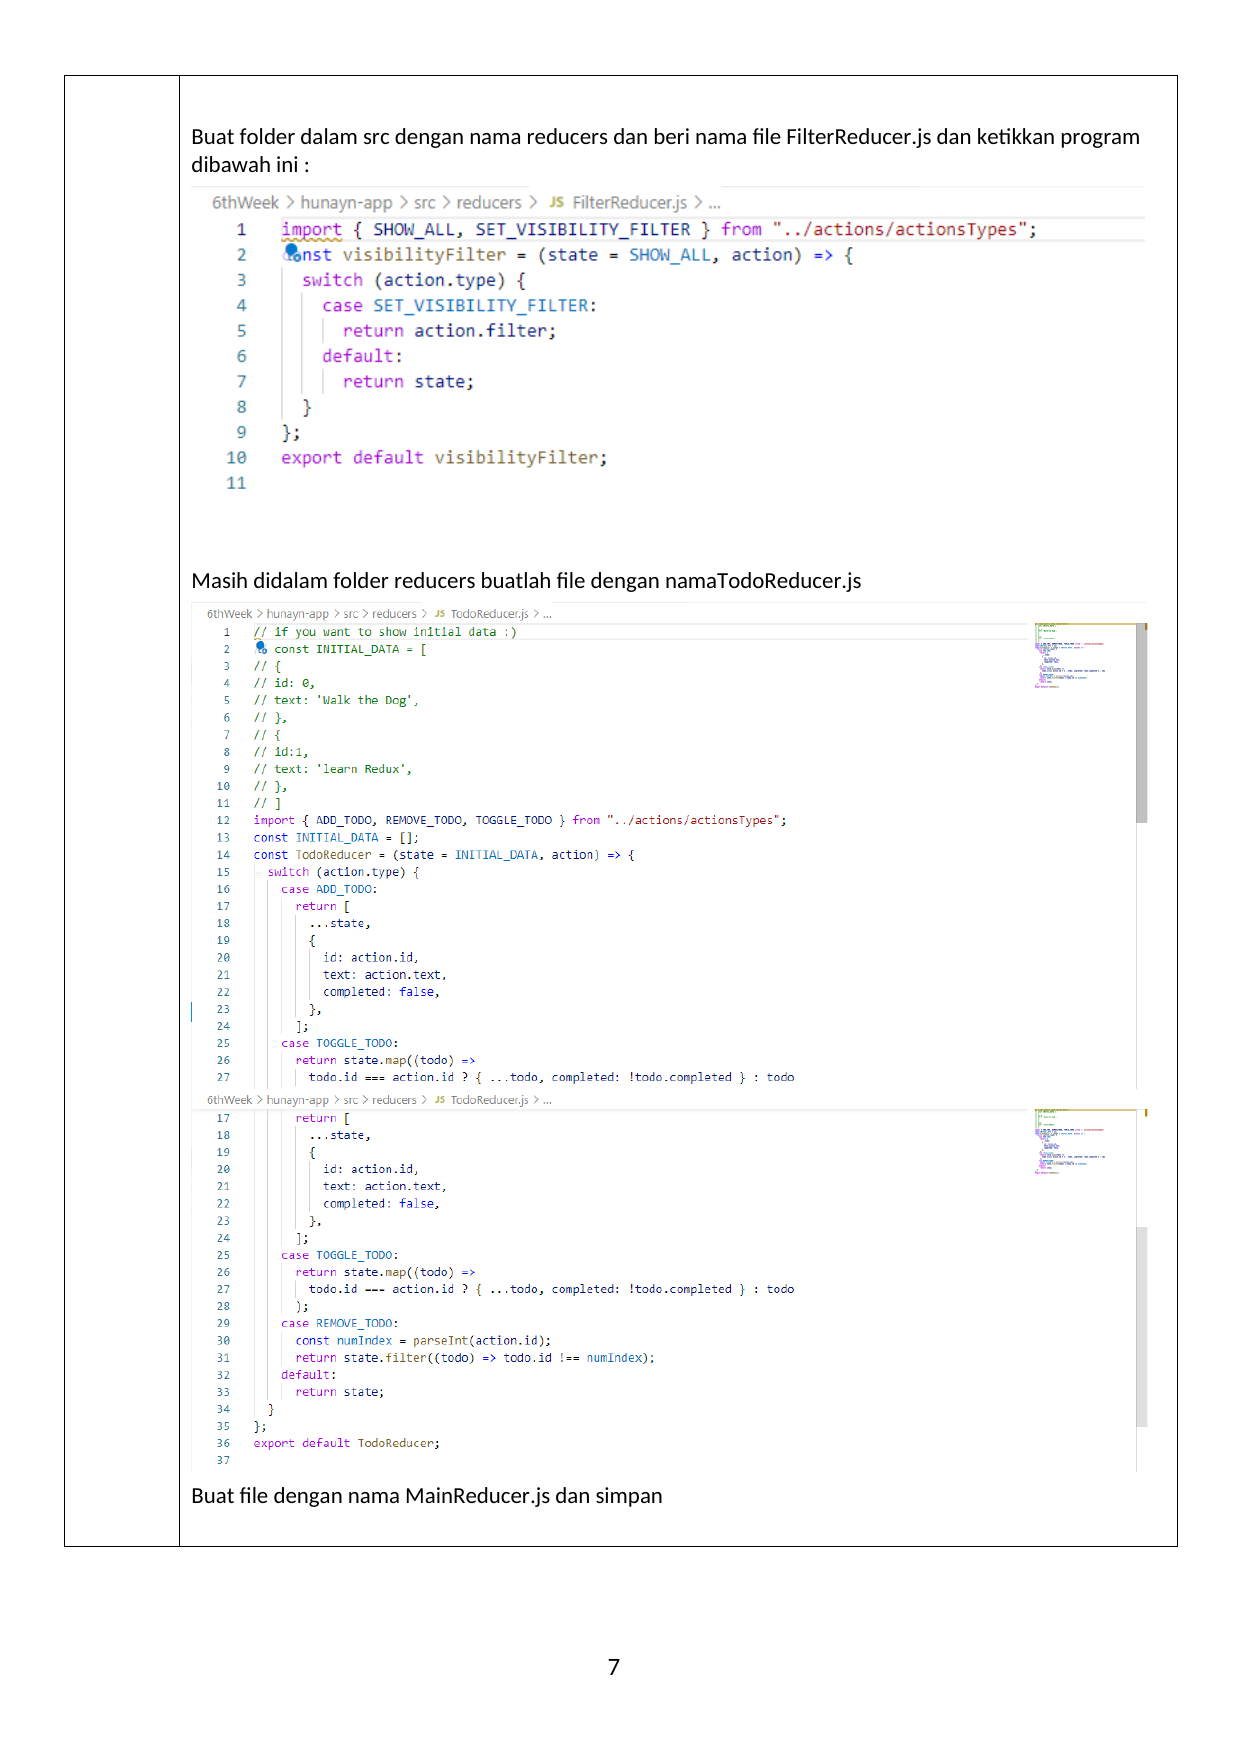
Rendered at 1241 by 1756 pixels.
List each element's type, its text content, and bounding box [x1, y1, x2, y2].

picture [191, 602, 1148, 1472]
picture [191, 186, 1145, 521]
table_cell 1 [65, 76, 179, 1546]
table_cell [180, 76, 1177, 1546]
